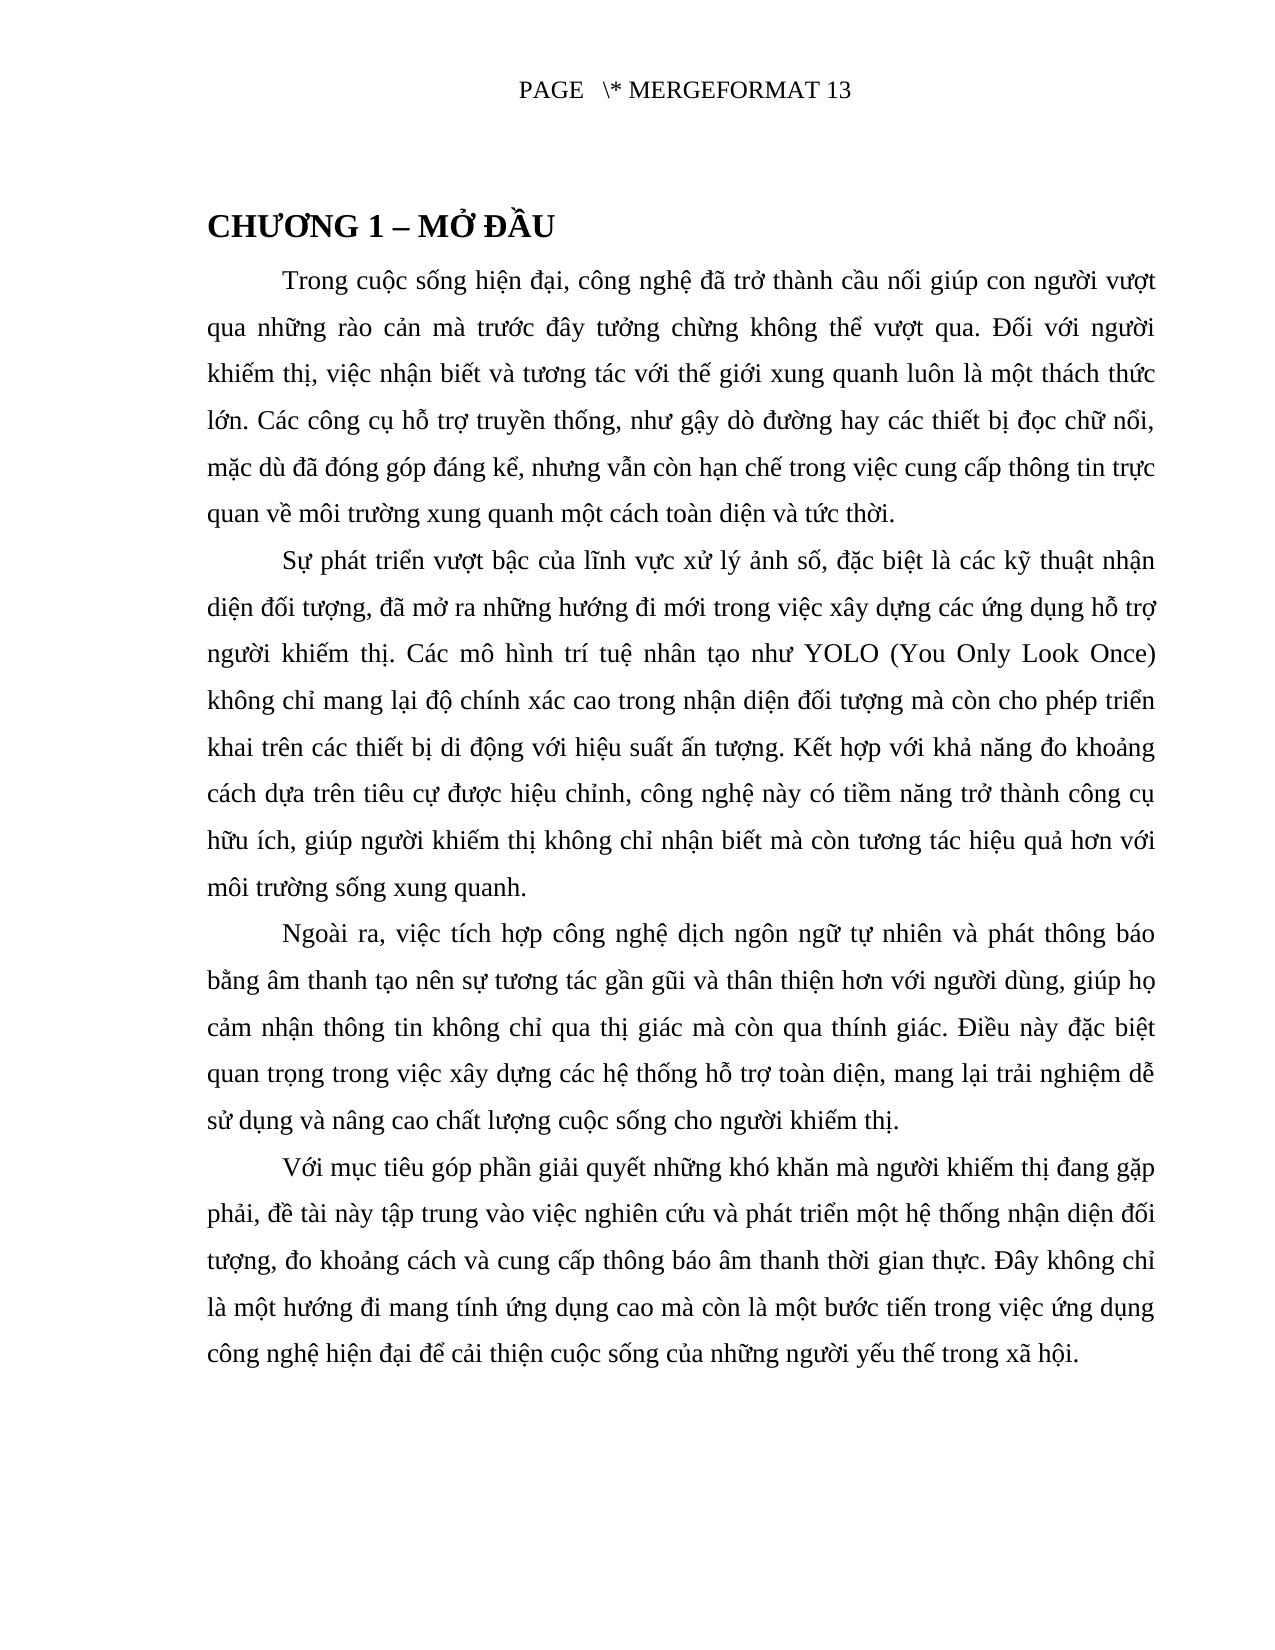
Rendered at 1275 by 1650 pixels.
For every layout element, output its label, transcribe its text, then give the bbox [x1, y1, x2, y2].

text CHƯƠNG 1 – MỞ ĐẦU [207, 207, 1157, 245]
text Sự phát triển vượt bậc của lĩnh vực xử lý ảnh số, đặc biệt là các kỹ thuật nhận diện đối tượng, đã mở ra những hướng đi mới trong việc xây dựng các ứng dụng hỗ trợ người khiếm thị. Các mô hình trí tuệ nhân tạo như YOLO (You Only Look Once) không chỉ mang lại độ chính xác cao trong nhận diện đối tượng mà còn cho phép triển khai trên các thiết bị di động với hiệu suất ấn tượng. Kết hợp với khả năng đo khoảng cách dựa trên tiêu cự được hiệu chỉnh, công nghệ này có tiềm năng trở thành công cụ hữu ích, giúp người khiếm thị không chỉ nhận biết mà còn tương tác hiệu quả hơn với môi trường sống xung quanh. [207, 544, 1157, 902]
text Trong cuộc sống hiện đại, công nghệ đã trở thành cầu nối giúp con người vượt qua những rào cản mà trước đây tưởng chừng không thể vượt qua. Đối với người khiếm thị, việc nhận biết và tương tác với thế giới xung quanh luôn là một thách thức lớn. Các công cụ hỗ trợ truyền thống, như gậy dò đường hay các thiết bị đọc chữ nổi, mặc dù đã đóng góp đáng kể, nhưng vẫn còn hạn chế trong việc cung cấp thông tin trực quan về môi trường xung quanh một cách toàn diện và tức thời. [207, 264, 1157, 529]
text Với mục tiêu góp phần giải quyết những khó khăn mà người khiếm thị đang gặp phải, đề tài này tập trung vào việc nghiên cứu và phát triển một hệ thống nhận diện đối tượng, đo khoảng cách và cung cấp thông báo âm thanh thời gian thực. Đây không chỉ là một hướng đi mang tính ứng dụng cao mà còn là một bước tiến trong việc ứng dụng công nghệ hiện đại để cải thiện cuộc sống của những người yếu thế trong xã hội. [207, 1151, 1157, 1369]
text Ngoài ra, việc tích hợp công nghệ dịch ngôn ngữ tự nhiên và phát thông báo bằng âm thanh tạo nên sự tương tác gần gũi và thân thiện hơn với người dùng, giúp họ cảm nhận thông tin không chỉ qua thị giác mà còn qua thính giác. Điều này đặc biệt quan trọng trong việc xây dựng các hệ thống hỗ trợ toàn diện, mang lại trải nghiệm dễ sử dụng và nâng cao chất lượng cuộc sống cho người khiếm thị. [207, 918, 1157, 1135]
